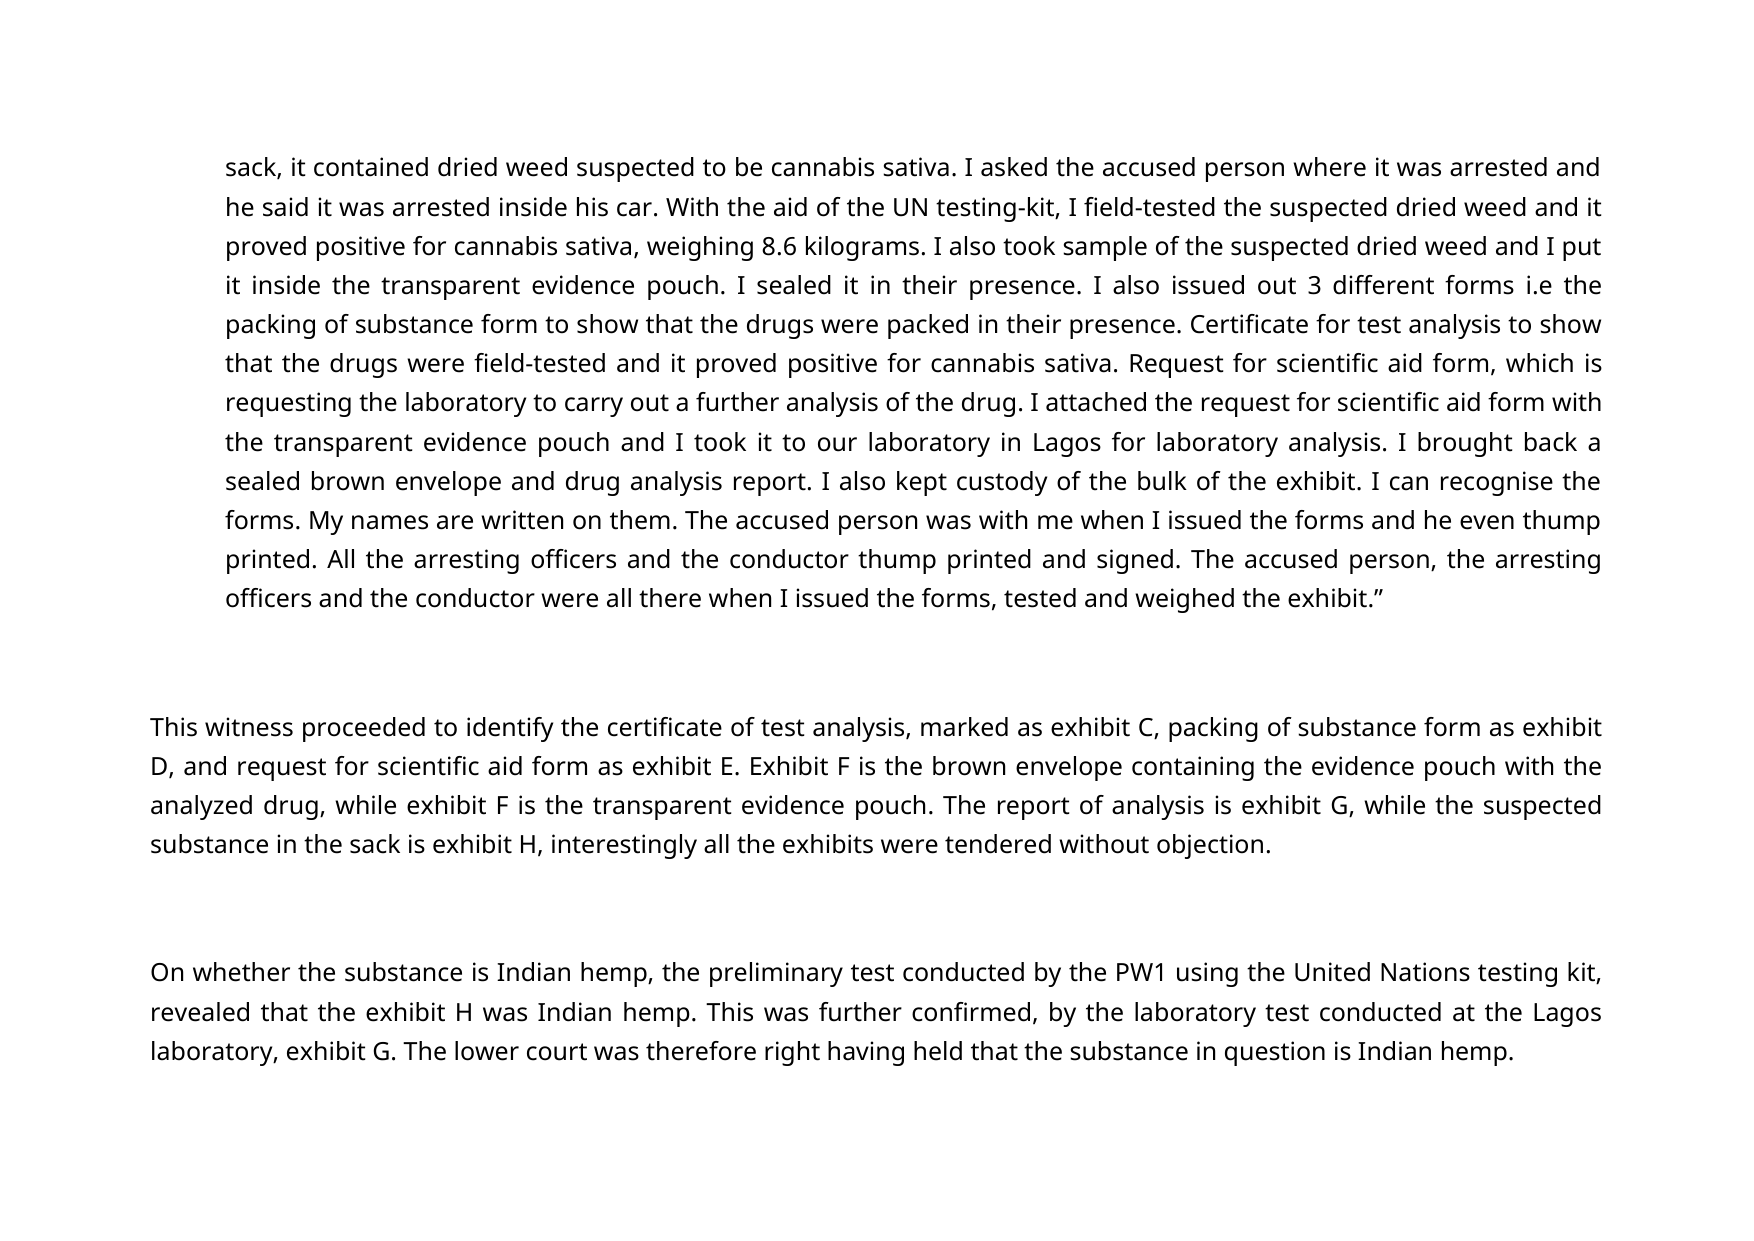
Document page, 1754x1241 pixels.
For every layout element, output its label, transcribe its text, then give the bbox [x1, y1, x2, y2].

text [225, 150, 1604, 615]
text On whether the substance is Indian hemp, the preliminary test conducted by the PW1 using the United Nations testing kit, revealed that the exhibit H was Indian hemp. This was further confirmed, by the laboratory test conducted at the Lagos laboratory, exhibit G. The lower court was therefore right having held that the substance in question is Indian hemp. [150, 955, 1604, 1067]
text This witness proceeded to identify the certificate of test analysis, marked as exhibit C, packing of substance form as exhibit D, and request for scientific aid form as exhibit E. Exhibit F is the brown envelope containing the evidence pouch with the analyzed drug, while exhibit F is the transparent evidence pouch. The report of analysis is exhibit G, while the suspected substance in the sack is exhibit H, interestingly all the exhibits were tendered without objection. [150, 709, 1604, 861]
